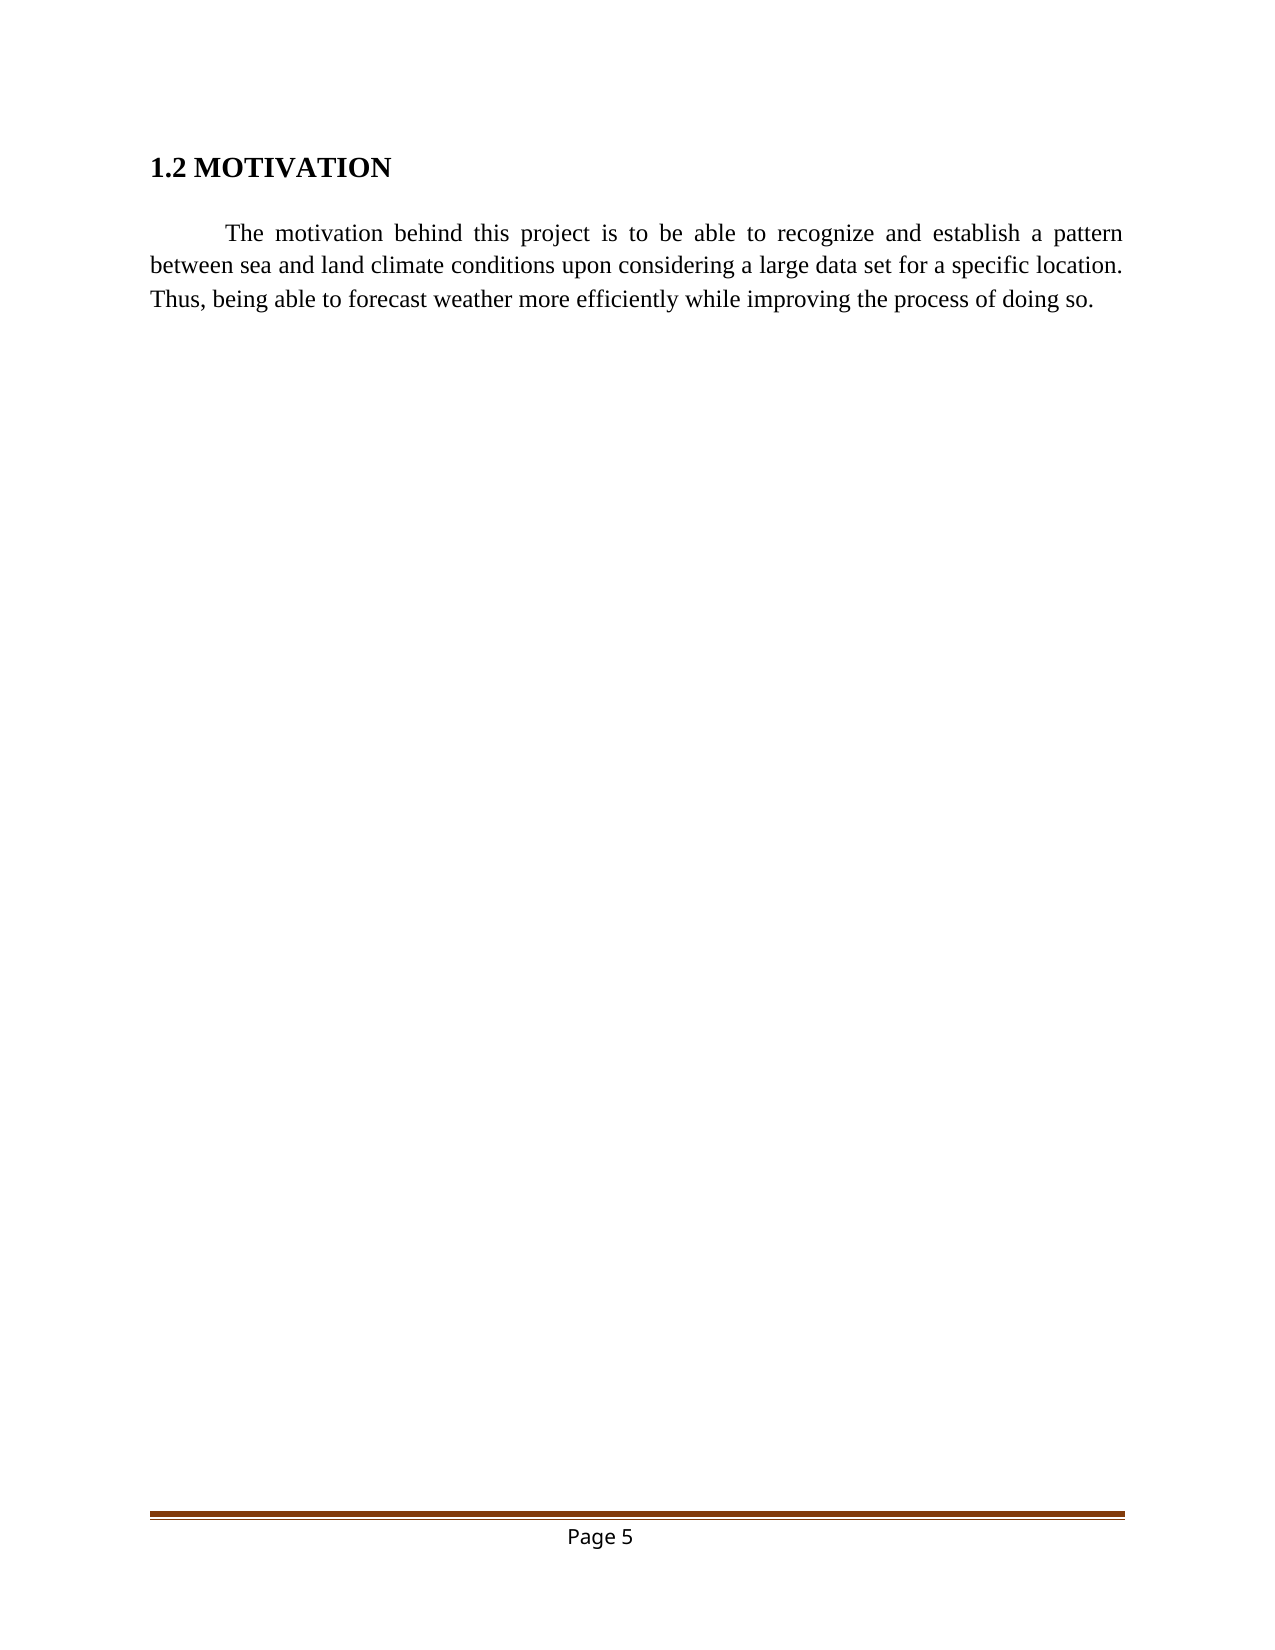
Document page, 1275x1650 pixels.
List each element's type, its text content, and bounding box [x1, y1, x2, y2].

text The motivation behind this project is to be able to recognize and establish a pattern between sea and land climate conditions upon considering a large data set for a specific location. Thus, being able to forecast weather more efficiently while improving the process of doing so. [150, 218, 1125, 312]
subtitle 1.2 MOTIVATION [150, 150, 1125, 183]
